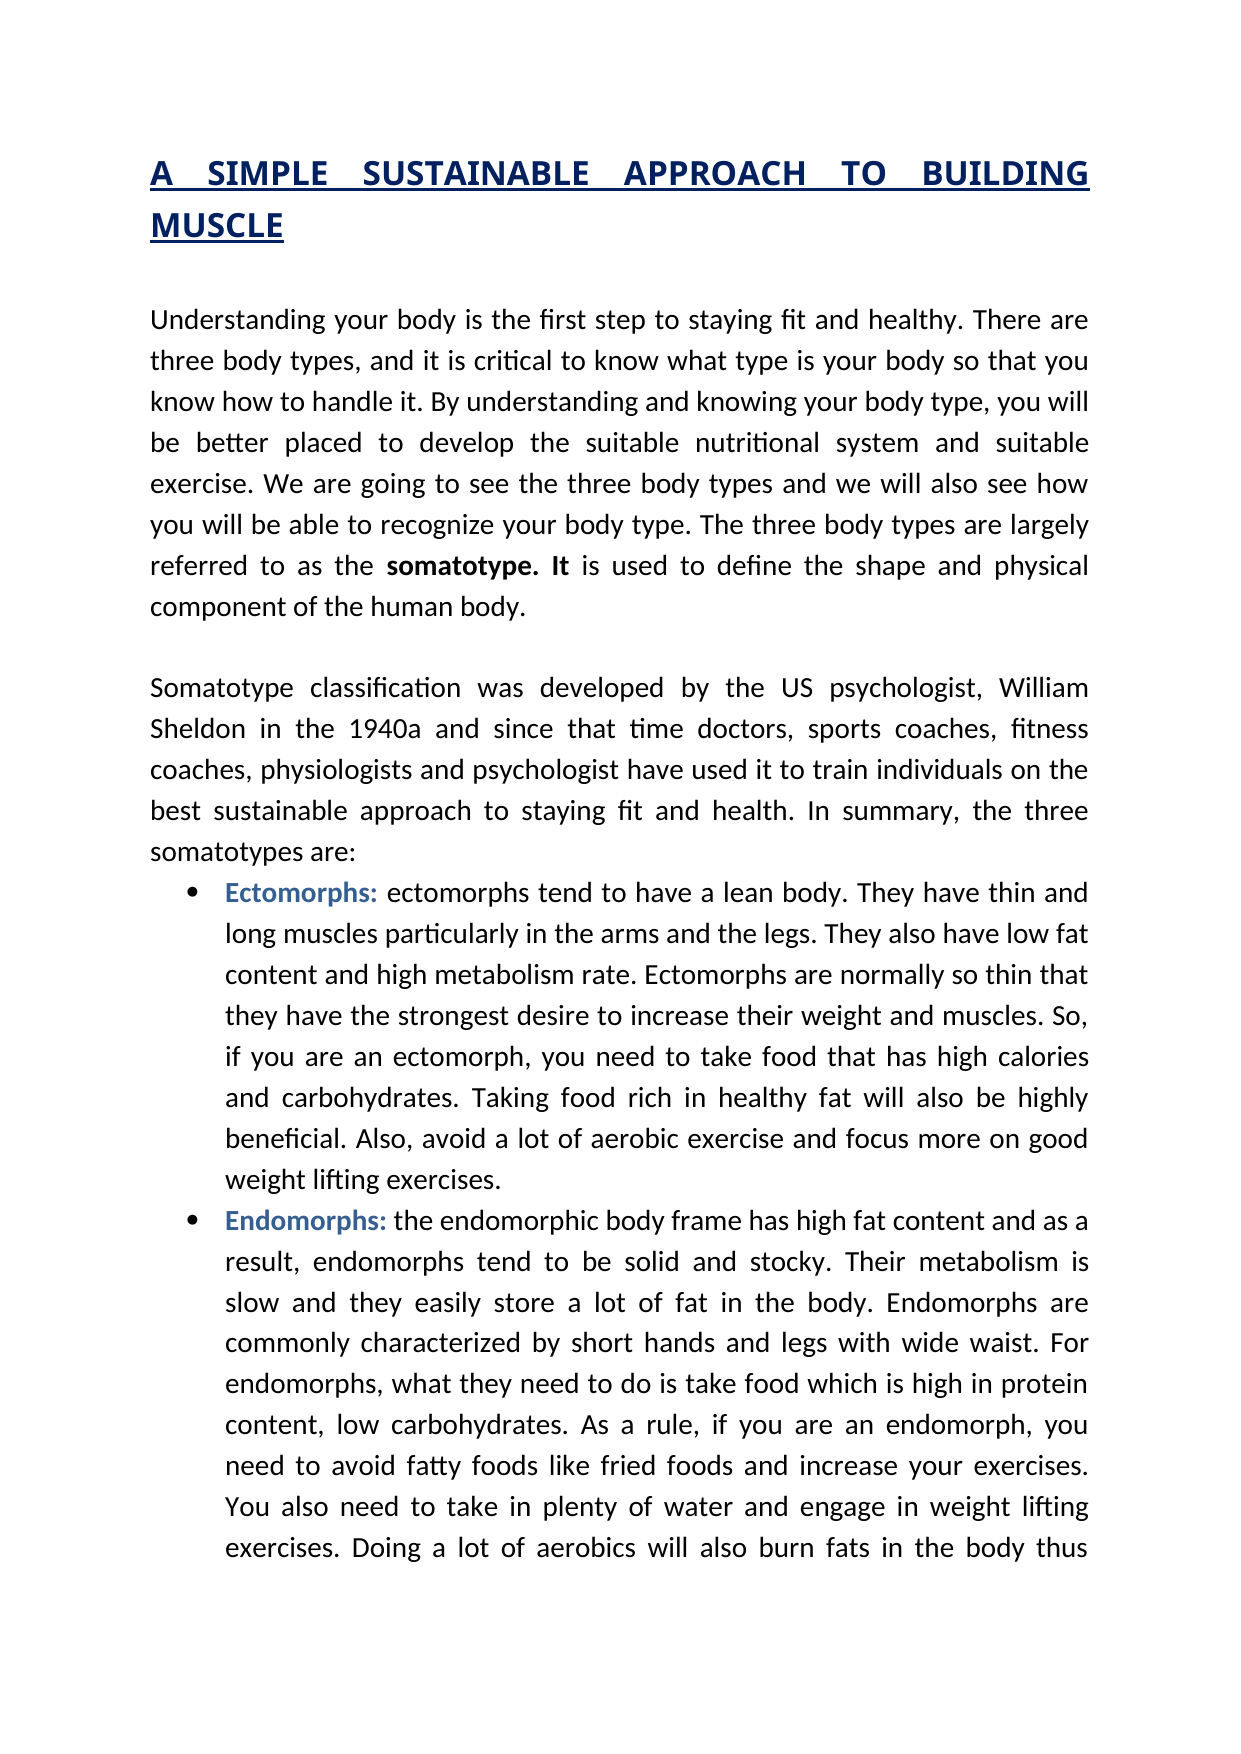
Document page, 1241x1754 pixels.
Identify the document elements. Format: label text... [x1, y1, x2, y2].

text A SIMPLE SUSTAINABLE APPROACH TO BUILDING MUSCLE [150, 191, 1090, 248]
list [187, 1202, 1090, 1565]
text Somatotype classification was developed by the US psychologist, William Sheldon in the 1940a and since that time doctors, sports coaches, fitness coaches, physiologists and psychologist have used it to train individuals on the best sustainable approach to staying fit and health. In summary, the three somatotypes are: [150, 669, 1090, 869]
text Understanding your body is the first step to staying fit and healthy. There are three body types, and it is critical to know what type is your body so that you know how to handle it. By understanding and knowing your body type, you will be better placed to develop the suitable nutritional system and suitable exercise. We are going to see the three body types and we will also see how you will be able to recognize your body type. The three body types are largely referred to as the somatotype. It is used to define the shape and physical component of the human body. [150, 301, 1090, 623]
text A SIMPLE SUSTAINABLE APPROACH TO BUILDING MUSCLE [150, 150, 1090, 188]
list Ectomorphs: ectomorphs tend to have a lean body. They have thin and long muscles particularly in the arms and the legs. They also have low fat content and high metabolism rate. Ectomorphs are normally so thin that they have the strongest desire to increase their weight and muscles. So, if you are an ectomorph, you need to take food that has high calories and carbohydrates. Taking food rich in healthy fat will also be highly beneficial. Also, avoid a lot of aerobic exercise and focus more on good weight lifting exercises. [187, 874, 1090, 1196]
